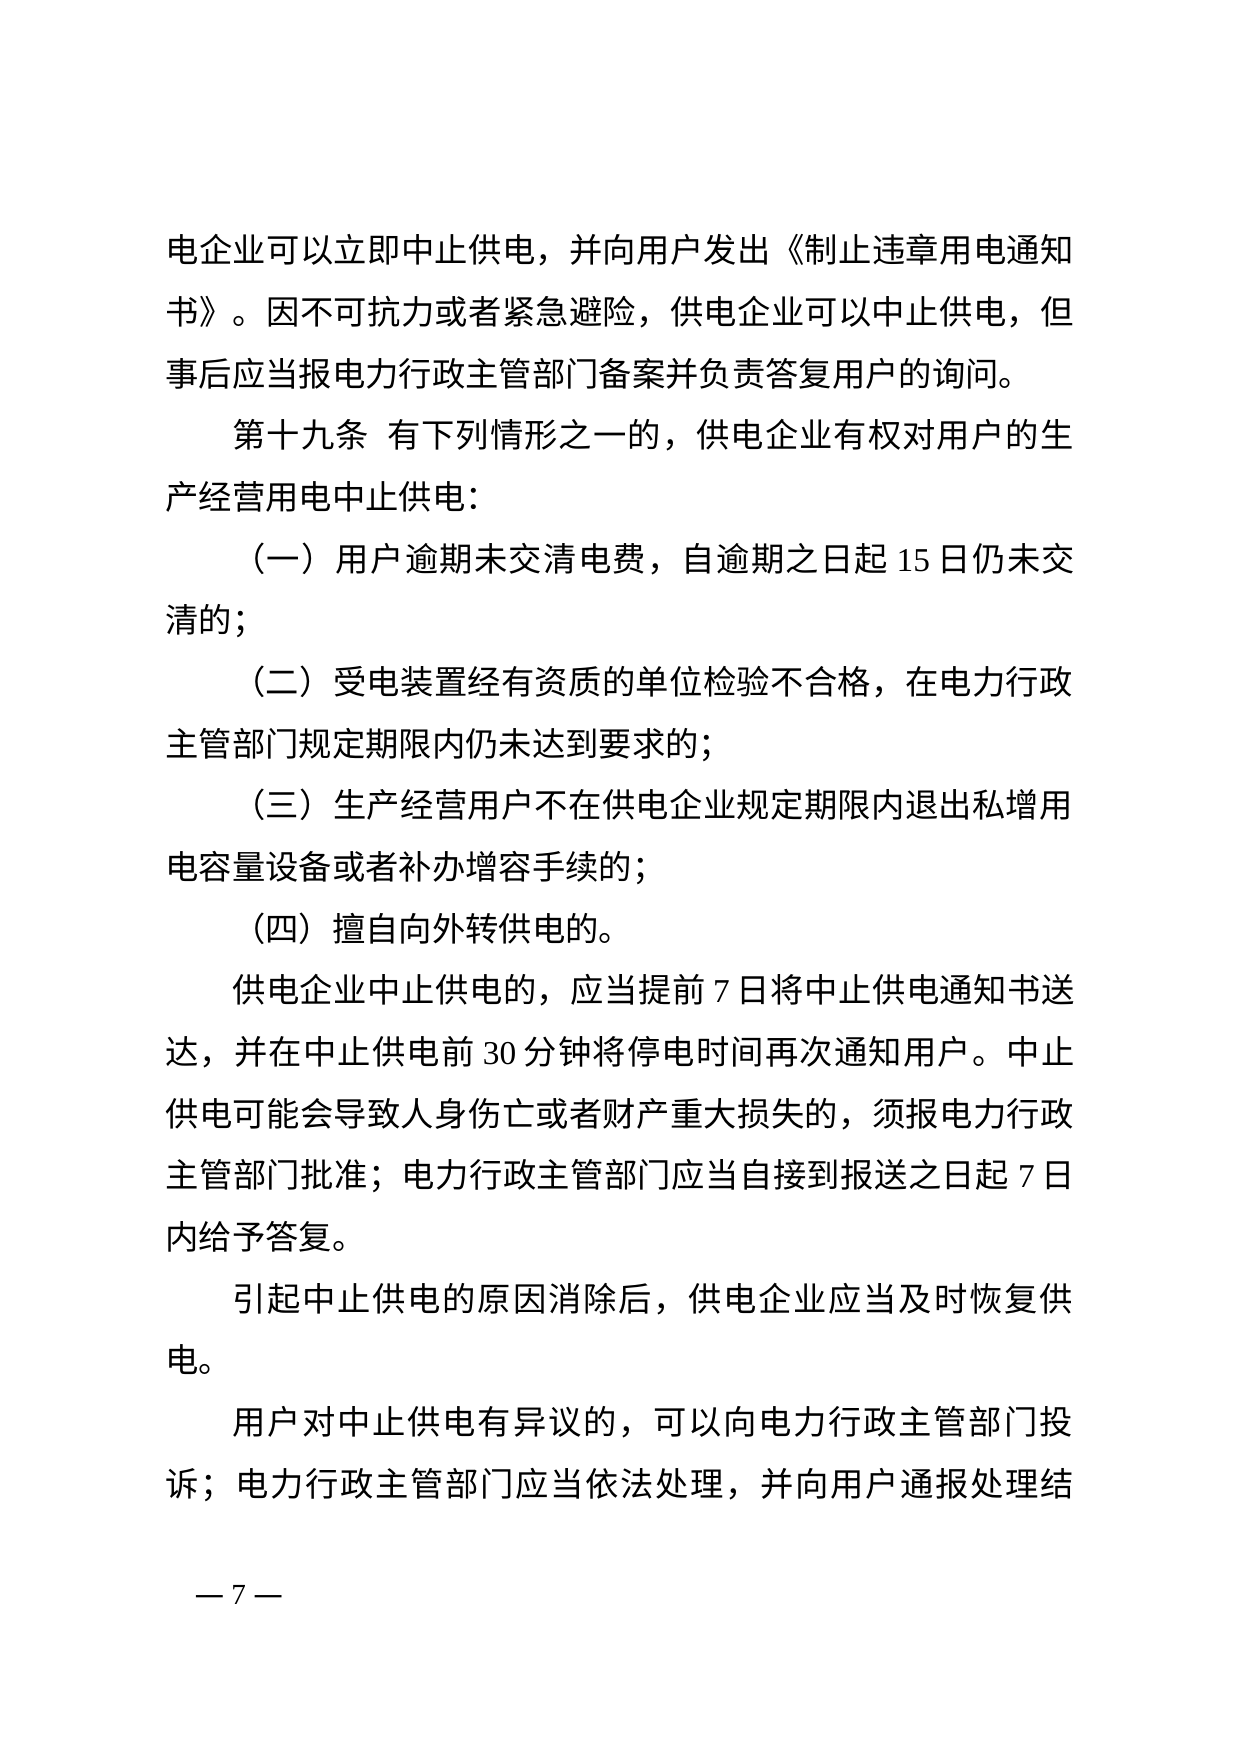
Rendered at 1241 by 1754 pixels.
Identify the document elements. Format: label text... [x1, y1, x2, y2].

text （三）生产经营用户不在供电企业规定期限内退出私增用电容量设备或者补办增容手续的； [165, 769, 1075, 892]
text （四）擅自向外转供电的。 [165, 892, 1075, 954]
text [165, 1385, 1075, 1509]
text （二）受电装置经有资质的单位检验不合格，在电力行政主管部门规定期限内仍未达到要求的； [165, 645, 1075, 769]
text 第十九条 有下列情形之一的，供电企业有权对用户的生产经营用电中止供电： [165, 399, 1075, 522]
text （一）用户逾期未交清电费，自逾期之日起15日仍未交清的； [165, 522, 1075, 645]
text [165, 214, 1075, 399]
text 供电企业中止供电的，应当提前7日将中止供电通知书送达，并在中止供电前30分钟将停电时间再次通知用户。中止供电可能会导致人身伤亡或者财产重大损失的，须报电力行政主管部门批准；电力行政主管部门应当自接到报送之日起7日内给予答复。 [165, 954, 1075, 1262]
text 引起中止供电的原因消除后，供电企业应当及时恢复供电。 [165, 1262, 1075, 1385]
